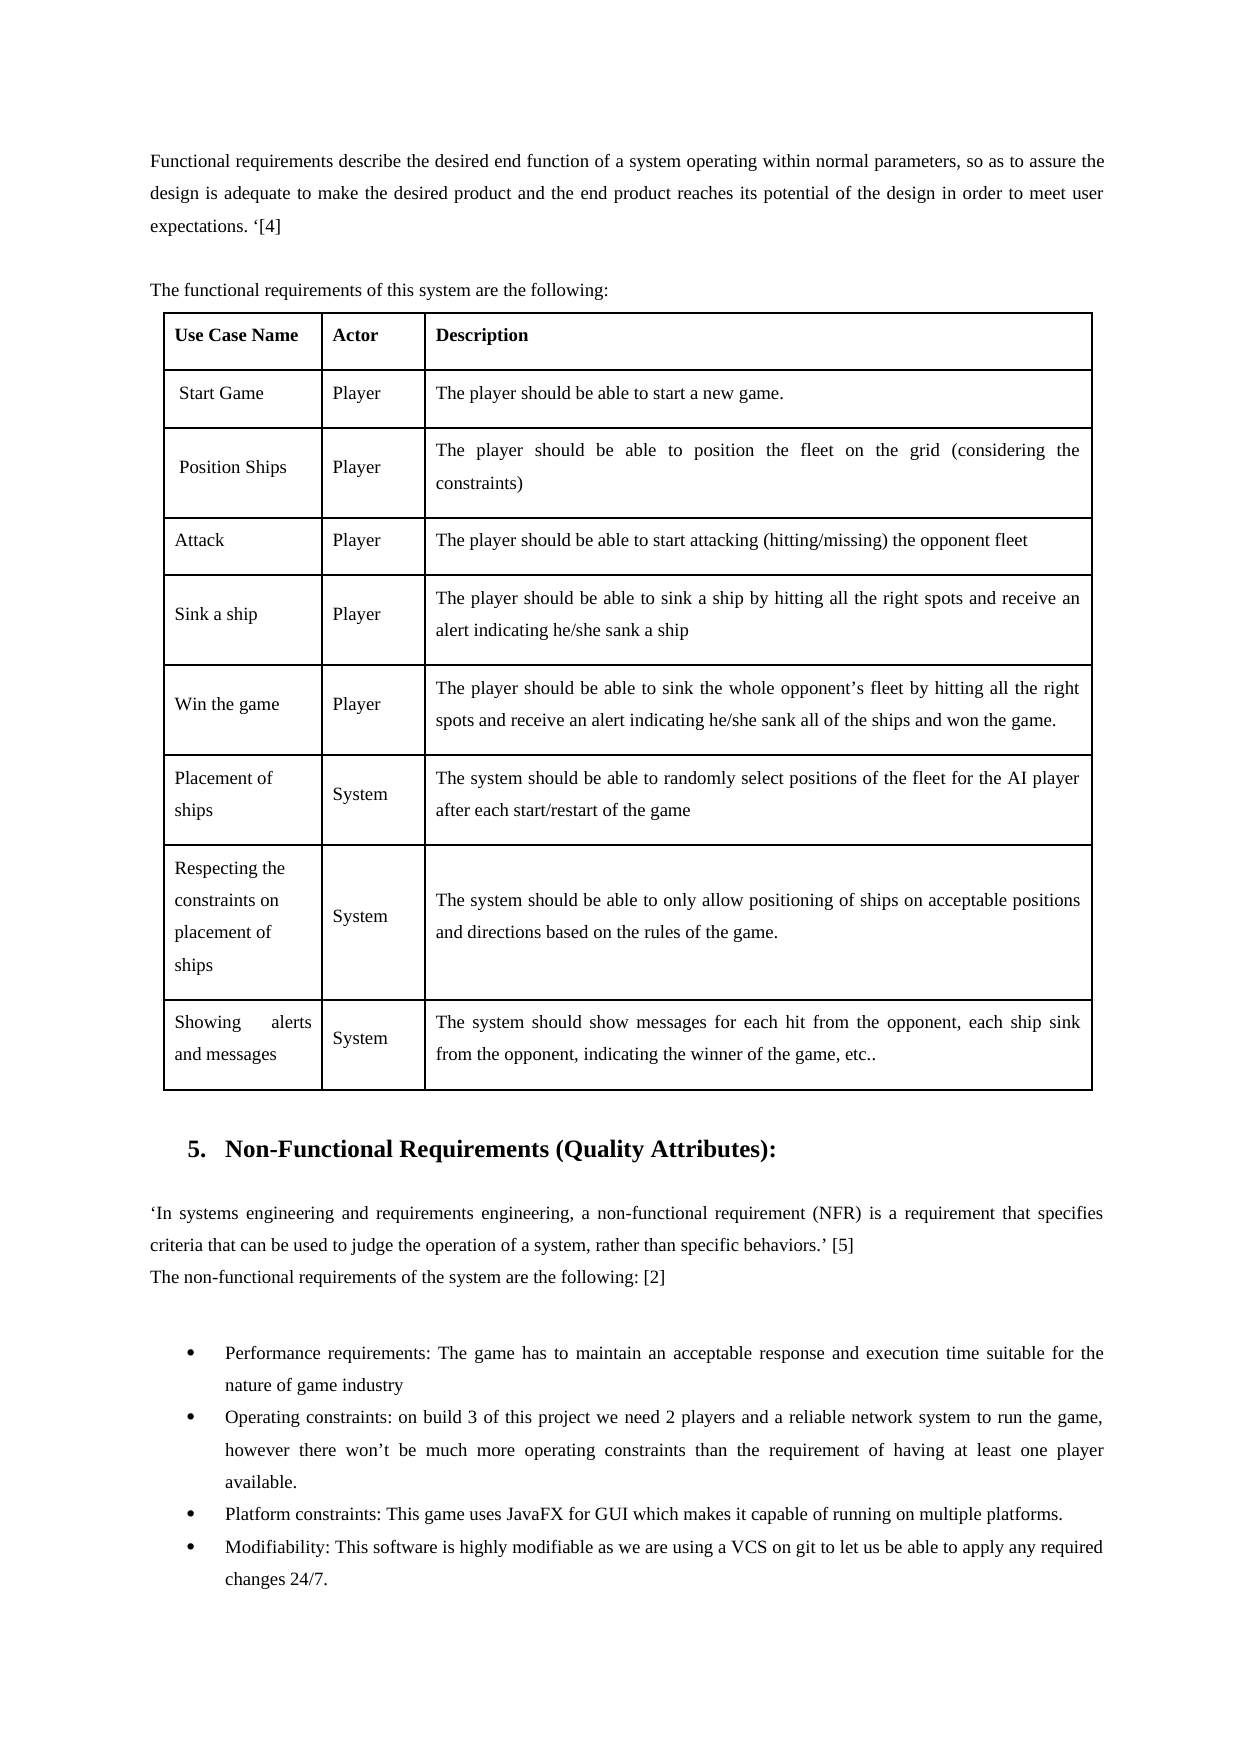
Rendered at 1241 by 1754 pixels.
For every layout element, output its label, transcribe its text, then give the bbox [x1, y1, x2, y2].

table_cell Position Ships [165, 429, 321, 517]
table_header Actor [323, 314, 424, 369]
table_cell The system should be able to only allow positioning of ships on acceptable positions and directions based on the rules of the game. [426, 846, 1091, 998]
table_cell Attack [165, 519, 321, 574]
table_cell The system should be able to randomly select positions of the fleet for the AI player after each start/restart of the game [426, 756, 1091, 844]
table_cell Player [323, 429, 424, 517]
list Platform constraints: This game uses JavaFX for GUI which makes it capable of running on multiple platforms. [187, 1503, 1106, 1525]
table_cell Player [323, 371, 424, 427]
table_cell Placement of ships [165, 756, 321, 844]
table_cell The system should show messages for each hit from the opponent, each ship sink from the opponent, indicating the winner of the game, etc.. [426, 1001, 1091, 1088]
table_cell Player [323, 576, 424, 664]
table_cell Showing alerts and messages [165, 1001, 321, 1088]
table_cell The player should be able to position the fleet on the grid (considering the constraints) [426, 429, 1091, 517]
table_cell Player [323, 666, 424, 754]
list Operating constraints: on build 3 of this project we need 2 players and a reliable network system to run the game, however there won’t be much more operating constraints than the requirement of having at least one player available. [187, 1406, 1106, 1492]
table_header Description [426, 314, 1091, 369]
text The functional requirements of this system are the following: [150, 279, 1078, 301]
text The non-functional requirements of the system are the following: [2] [150, 1266, 1106, 1288]
list Modifiability: This software is highly modifiable as we are using a VCS on git to let us be able to apply any required changes 24/7. [187, 1536, 1106, 1589]
table_cell Start Game [165, 371, 321, 427]
text ‘In systems engineering and requirements engineering, a non-functional requirement (NFR) is a requirement that specifies criteria that can be used to judge the operation of a system, rather than specific behaviors.’ [5] [150, 1202, 1106, 1256]
text Functional requirements describe the desired end function of a system operating within normal parameters, so as to assure the design is adequate to make the desired product and the end product reaches its potential of the design in order to meet user expectations. ‘[4] [150, 150, 1106, 236]
table_cell The player should be able to sink a ship by hitting all the right spots and receive an alert indicating he/she sank a ship [426, 576, 1091, 664]
table_cell The player should be able to start a new game. [426, 371, 1091, 427]
table_cell Win the game [165, 666, 321, 754]
table_header Use Case Name [165, 314, 321, 369]
table_cell Sink a ship [165, 576, 321, 664]
list Non-Functional Requirements (Quality Attributes): [187, 1134, 1106, 1162]
table_cell Player [323, 519, 424, 574]
table_cell System [323, 1001, 424, 1088]
table_cell The player should be able to start attacking (hitting/missing) the opponent fleet [426, 519, 1091, 574]
list Performance requirements: The game has to maintain an acceptable response and execution time suitable for the nature of game industry [187, 1342, 1106, 1396]
table_cell The player should be able to sink the whole opponent’s fleet by hitting all the right spots and receive an alert indicating he/she sank all of the ships and won the game. [426, 666, 1091, 754]
table_cell Respecting the constraints on placement of ships [165, 846, 321, 998]
table_cell System [323, 846, 424, 998]
table_cell System [323, 756, 424, 844]
